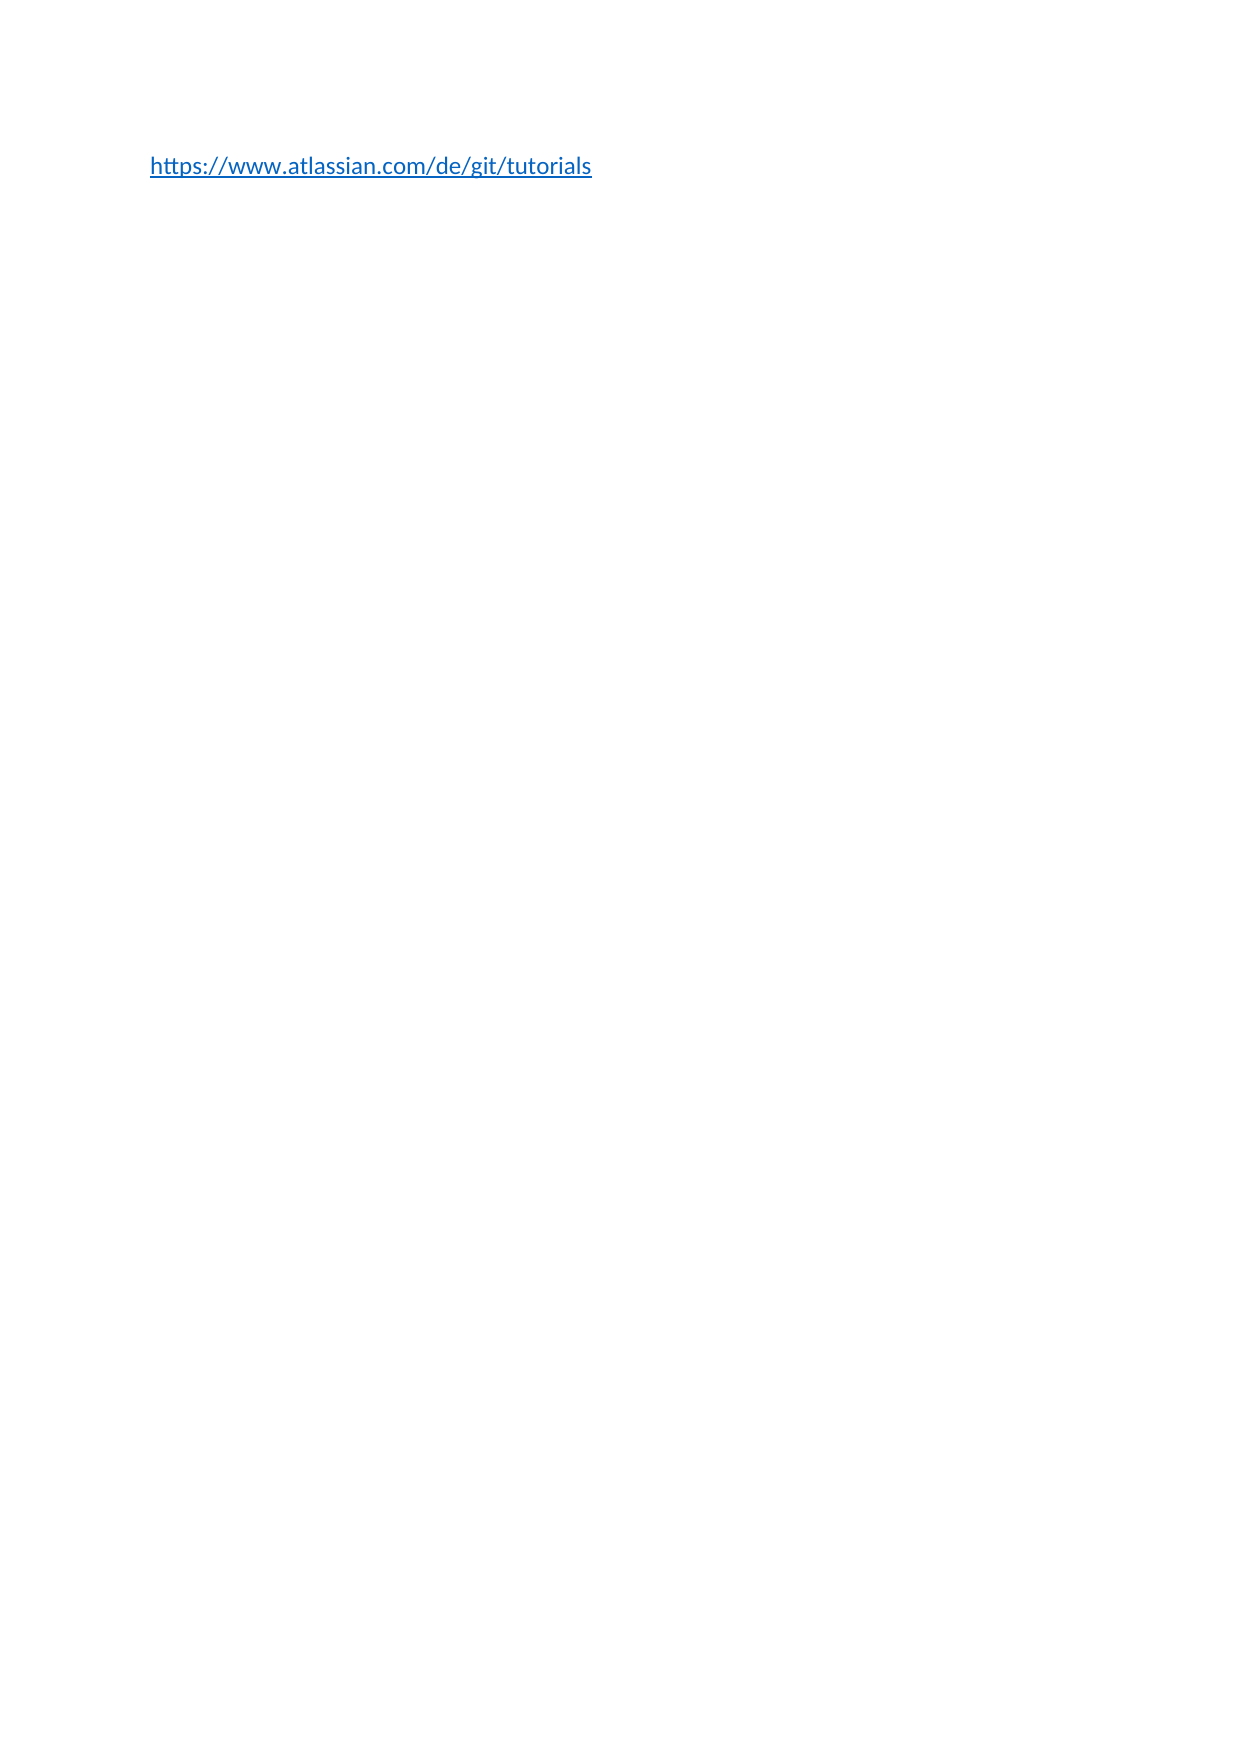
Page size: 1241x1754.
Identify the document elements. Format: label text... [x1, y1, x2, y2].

text https://www.atlassian.com/de/git/tutorials [150, 150, 1090, 181]
